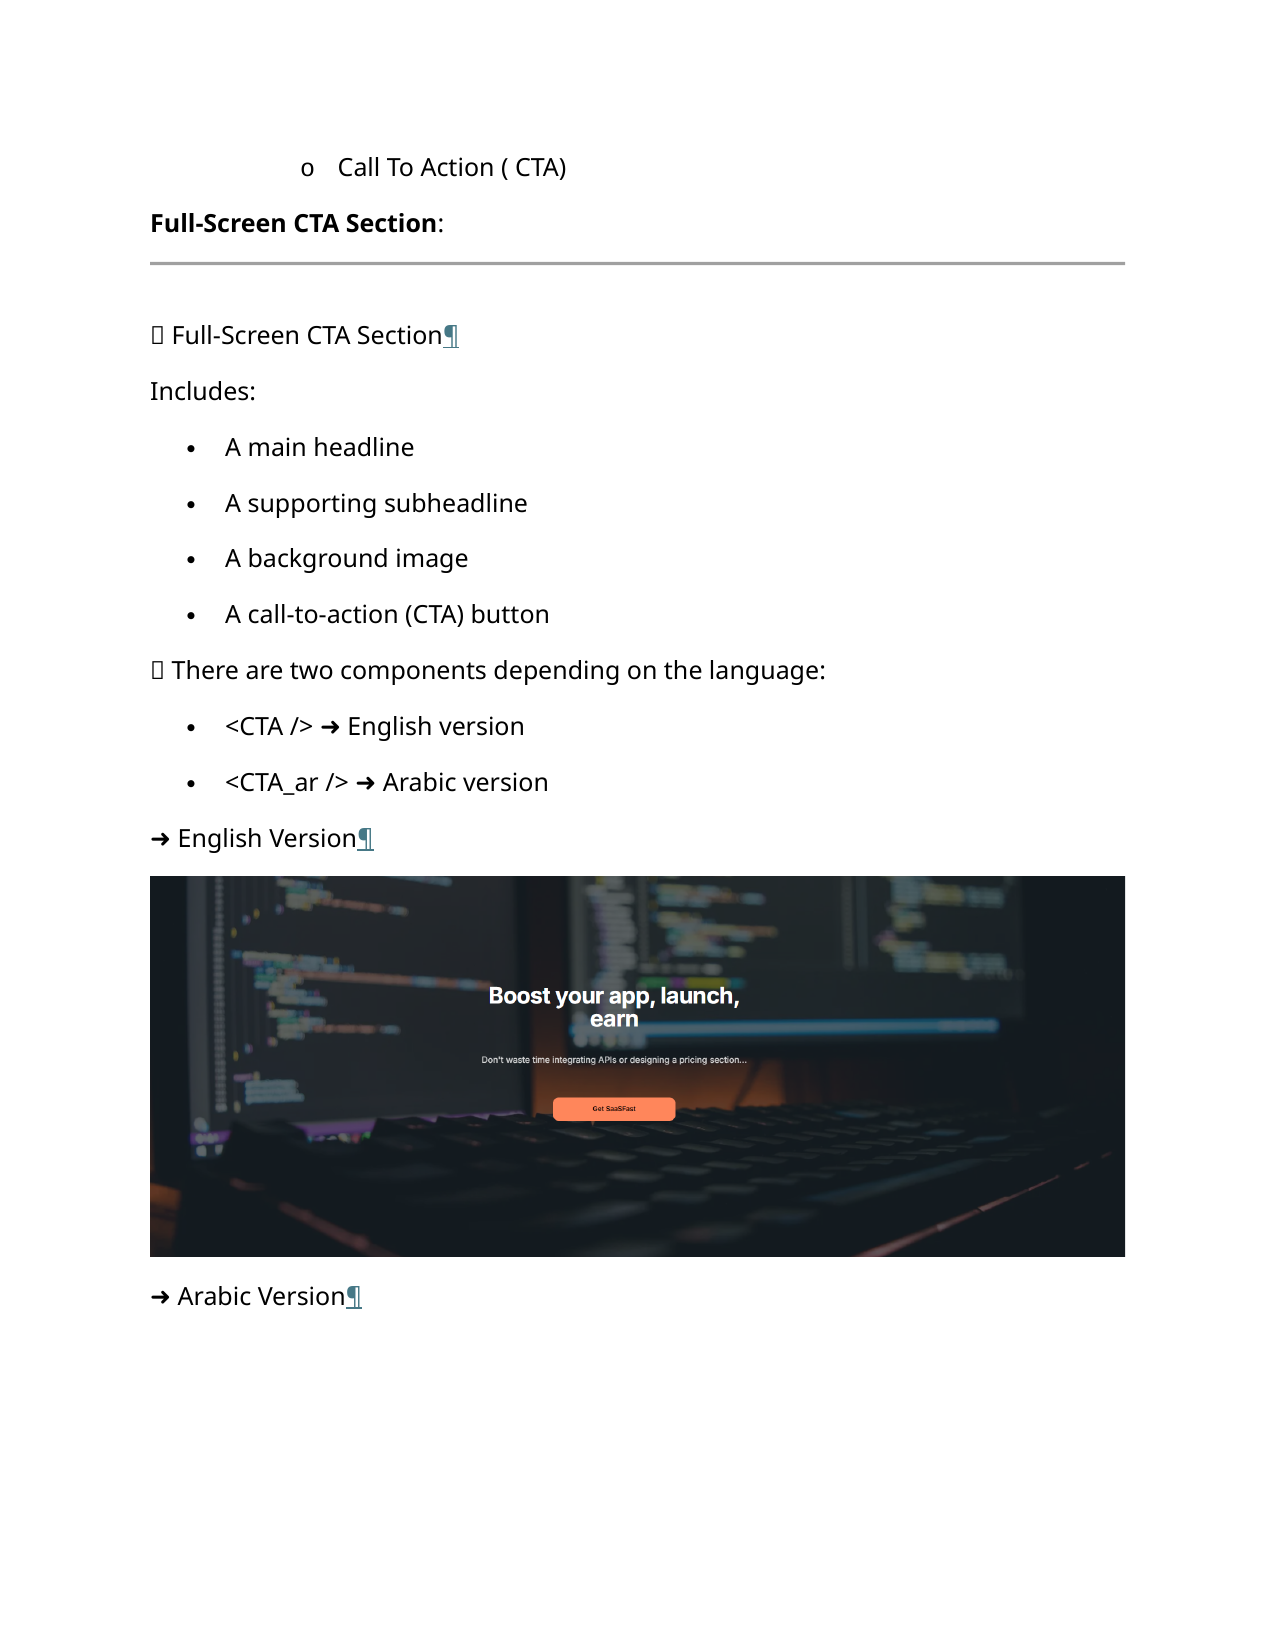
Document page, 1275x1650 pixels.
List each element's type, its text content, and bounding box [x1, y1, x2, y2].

list <CTA_ar /> ➜ Arabic version [187, 764, 1125, 798]
text Includes: [150, 373, 1125, 408]
text 🧩 There are two components depending on the language: [150, 653, 1125, 687]
list A background image [187, 541, 1125, 575]
text 📣 Full-Screen CTA Section¶ [150, 318, 1125, 352]
text ➜ English Version¶ [150, 820, 1125, 854]
list A supporting subheadline [187, 485, 1125, 519]
list A call-to-action (CTA) button [187, 597, 1125, 631]
list Call To Action ( CTA) [300, 150, 1125, 184]
picture [150, 876, 1125, 1257]
list <CTA /> ➜ English version [187, 708, 1125, 743]
text ➜ Arabic Version¶ [150, 1278, 1125, 1312]
list A main headline [187, 429, 1125, 463]
text Full-Screen CTA Section: [150, 206, 1125, 240]
